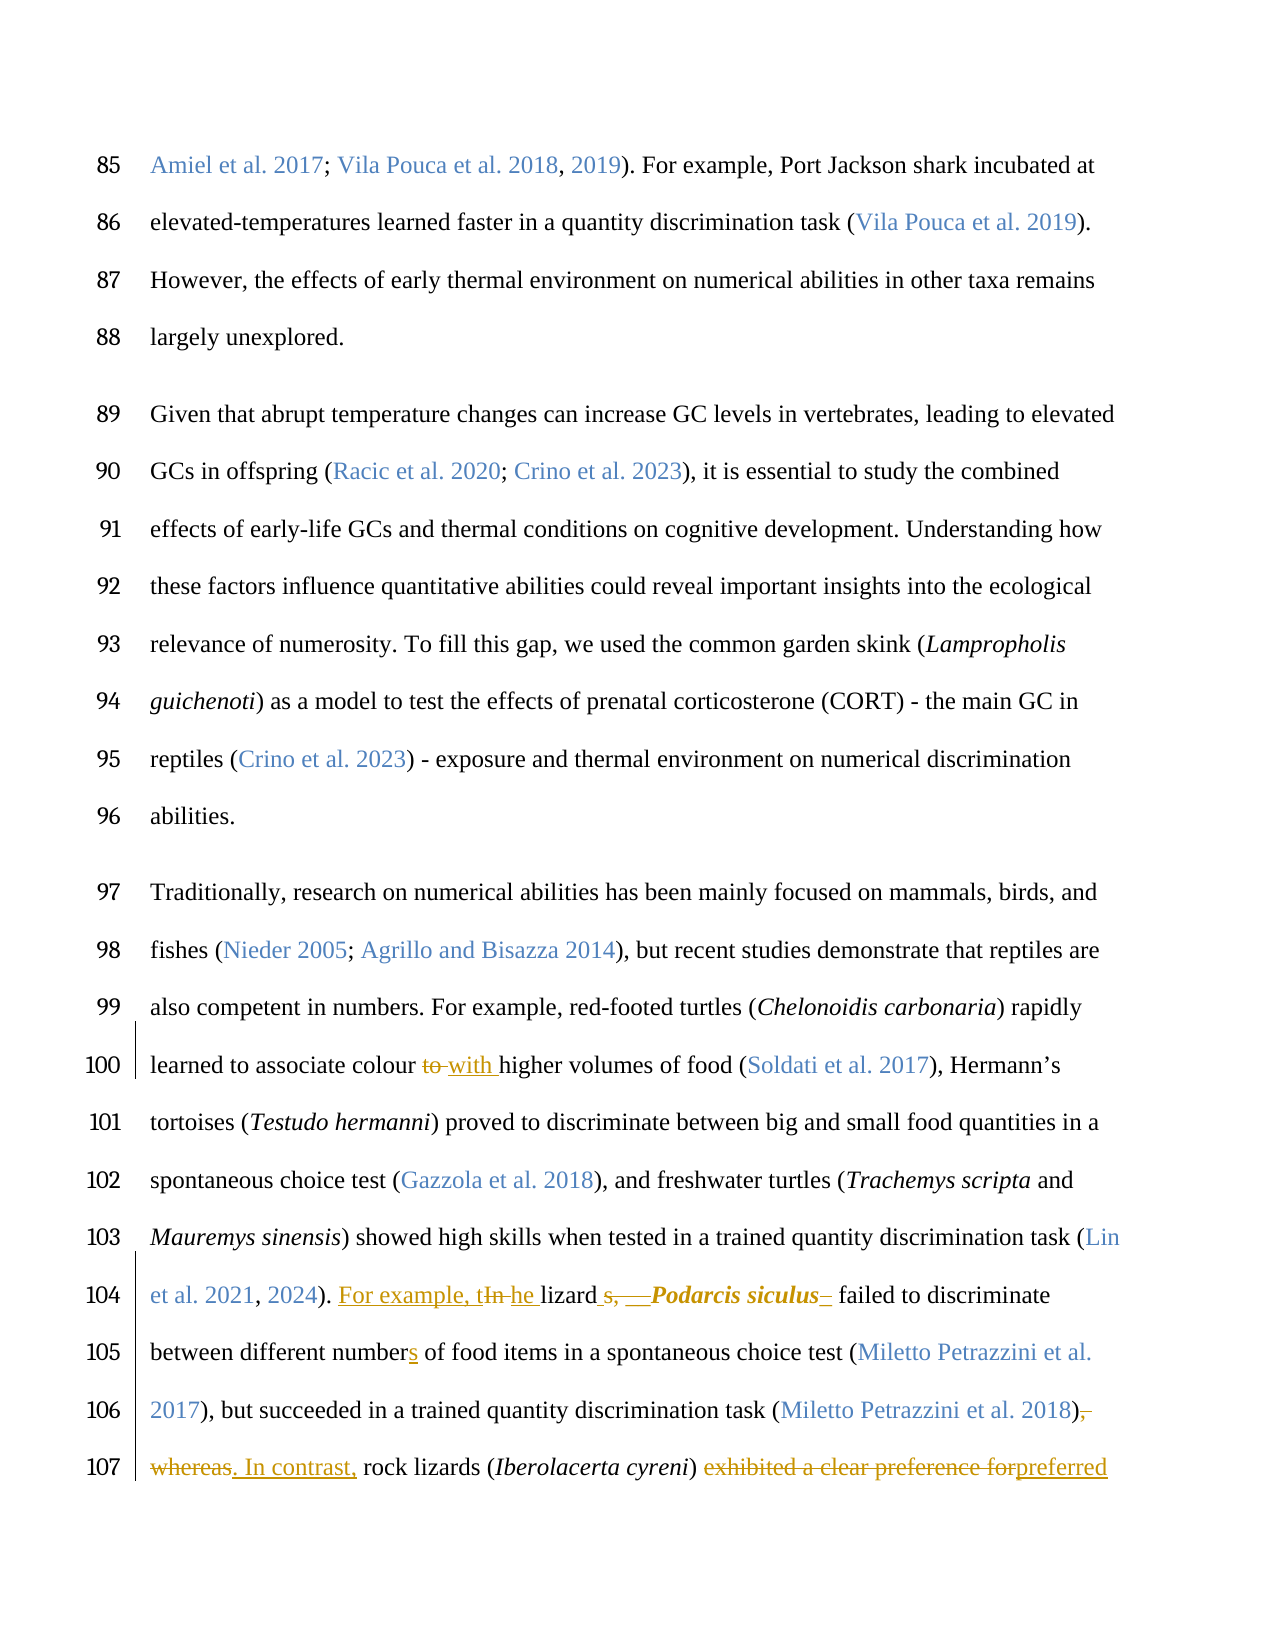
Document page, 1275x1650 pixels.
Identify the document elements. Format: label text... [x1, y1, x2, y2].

text Given that abrupt temperature changes can increase GC levels in vertebrates, leading to elevated GCs in offspring (Racic et al. 2020; Crino et al. 2023), it is essential to study the combined effects of early-life GCs and thermal conditions on cognitive development. Understanding how these factors influence quantitative abilities could reveal important insights into the ecological relevance of numerosity. To fill this gap, we used the common garden skink (Lampropholis guichenoti) as a model to test the effects of prenatal corticosterone (CORT) - the main GC in reptiles (Crino et al. 2023) - exposure and thermal environment on numerical discrimination abilities. [150, 399, 1125, 830]
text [150, 150, 1125, 351]
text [150, 877, 1125, 1481]
